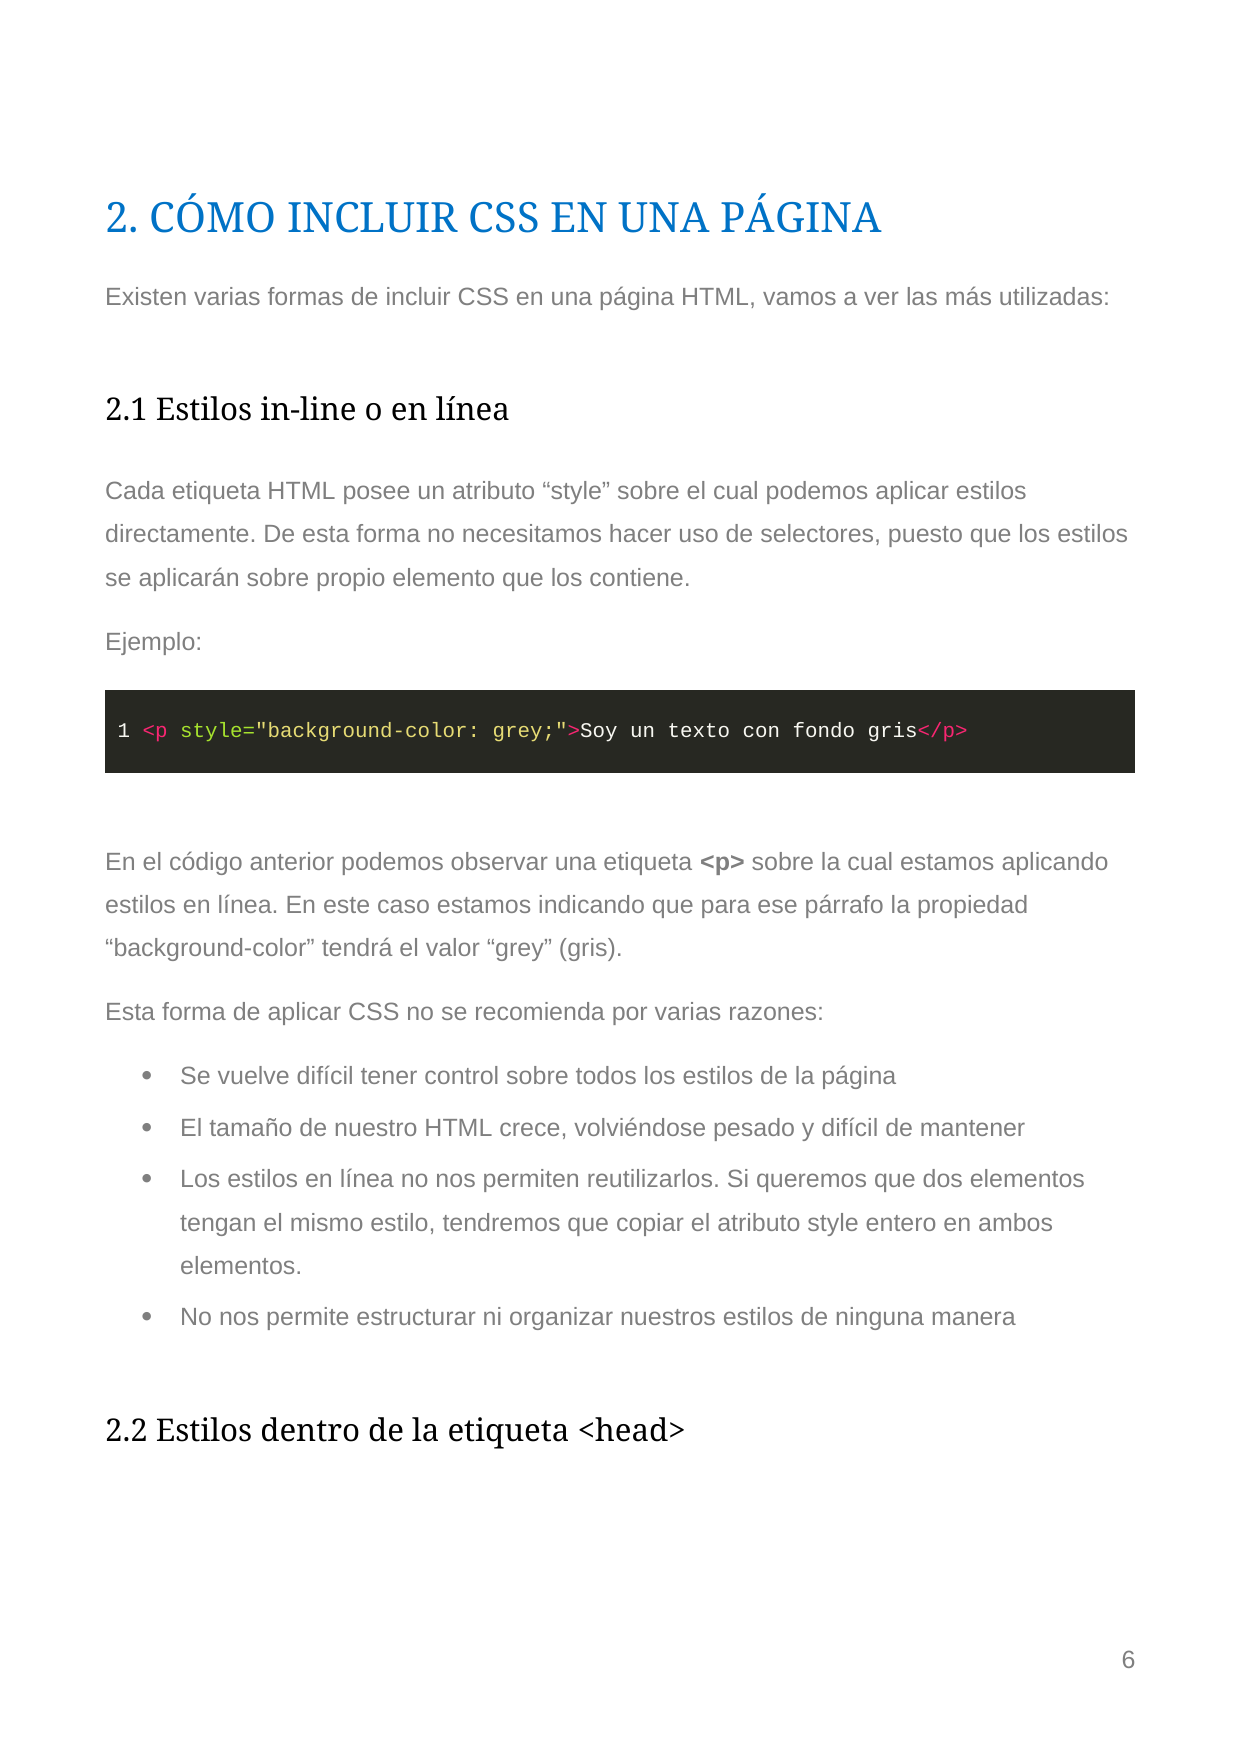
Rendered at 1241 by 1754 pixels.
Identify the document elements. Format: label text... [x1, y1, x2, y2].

text 1 <p style="background-color: grey;">Soy un texto con fondo gris</p> [130, 720, 1135, 743]
subtitle 2. Cómo incluir CSS en una página [105, 187, 1135, 244]
list No nos permite estructurar ni organizar nuestros estilos de ninguna manera [142, 1302, 1135, 1331]
list El tamaño de nuestro HTML crece, volviéndose pesado y difícil de mantener [142, 1113, 1135, 1142]
subtitle 2.1 Estilos in-line o en línea [105, 387, 1135, 430]
subtitle 2.2 Estilos dentro de la etiqueta <head> [105, 1408, 1135, 1450]
text En el código anterior podemos observar una etiqueta <p> sobre la cual estamos aplicando estilos en línea. En este caso estamos indicando que para ese párrafo la propiedad “background-color” tendrá el valor “grey” (gris). [105, 847, 1135, 962]
text Cada etiqueta HTML posee un atributo “style” sobre el cual podemos aplicar estilos directamente. De esta forma no necesitamos hacer uso de selectores, puesto que los estilos se aplicarán sobre propio elemento que los contiene. [105, 476, 1135, 591]
list Se vuelve difícil tener control sobre todos los estilos de la página [142, 1061, 1135, 1090]
list Los estilos en línea no nos permiten reutilizarlos. Si queremos que dos elementos tengan el mismo estilo, tendremos que copiar el atributo style entero en ambos elementos. [142, 1164, 1135, 1279]
text Esta forma de aplicar CSS no se recomienda por varias razones: [105, 997, 1135, 1026]
text Ejemplo: [105, 626, 1135, 655]
text Existen varias formas de incluir CSS en una página HTML, vamos a ver las más utilizadas: [105, 282, 1135, 311]
